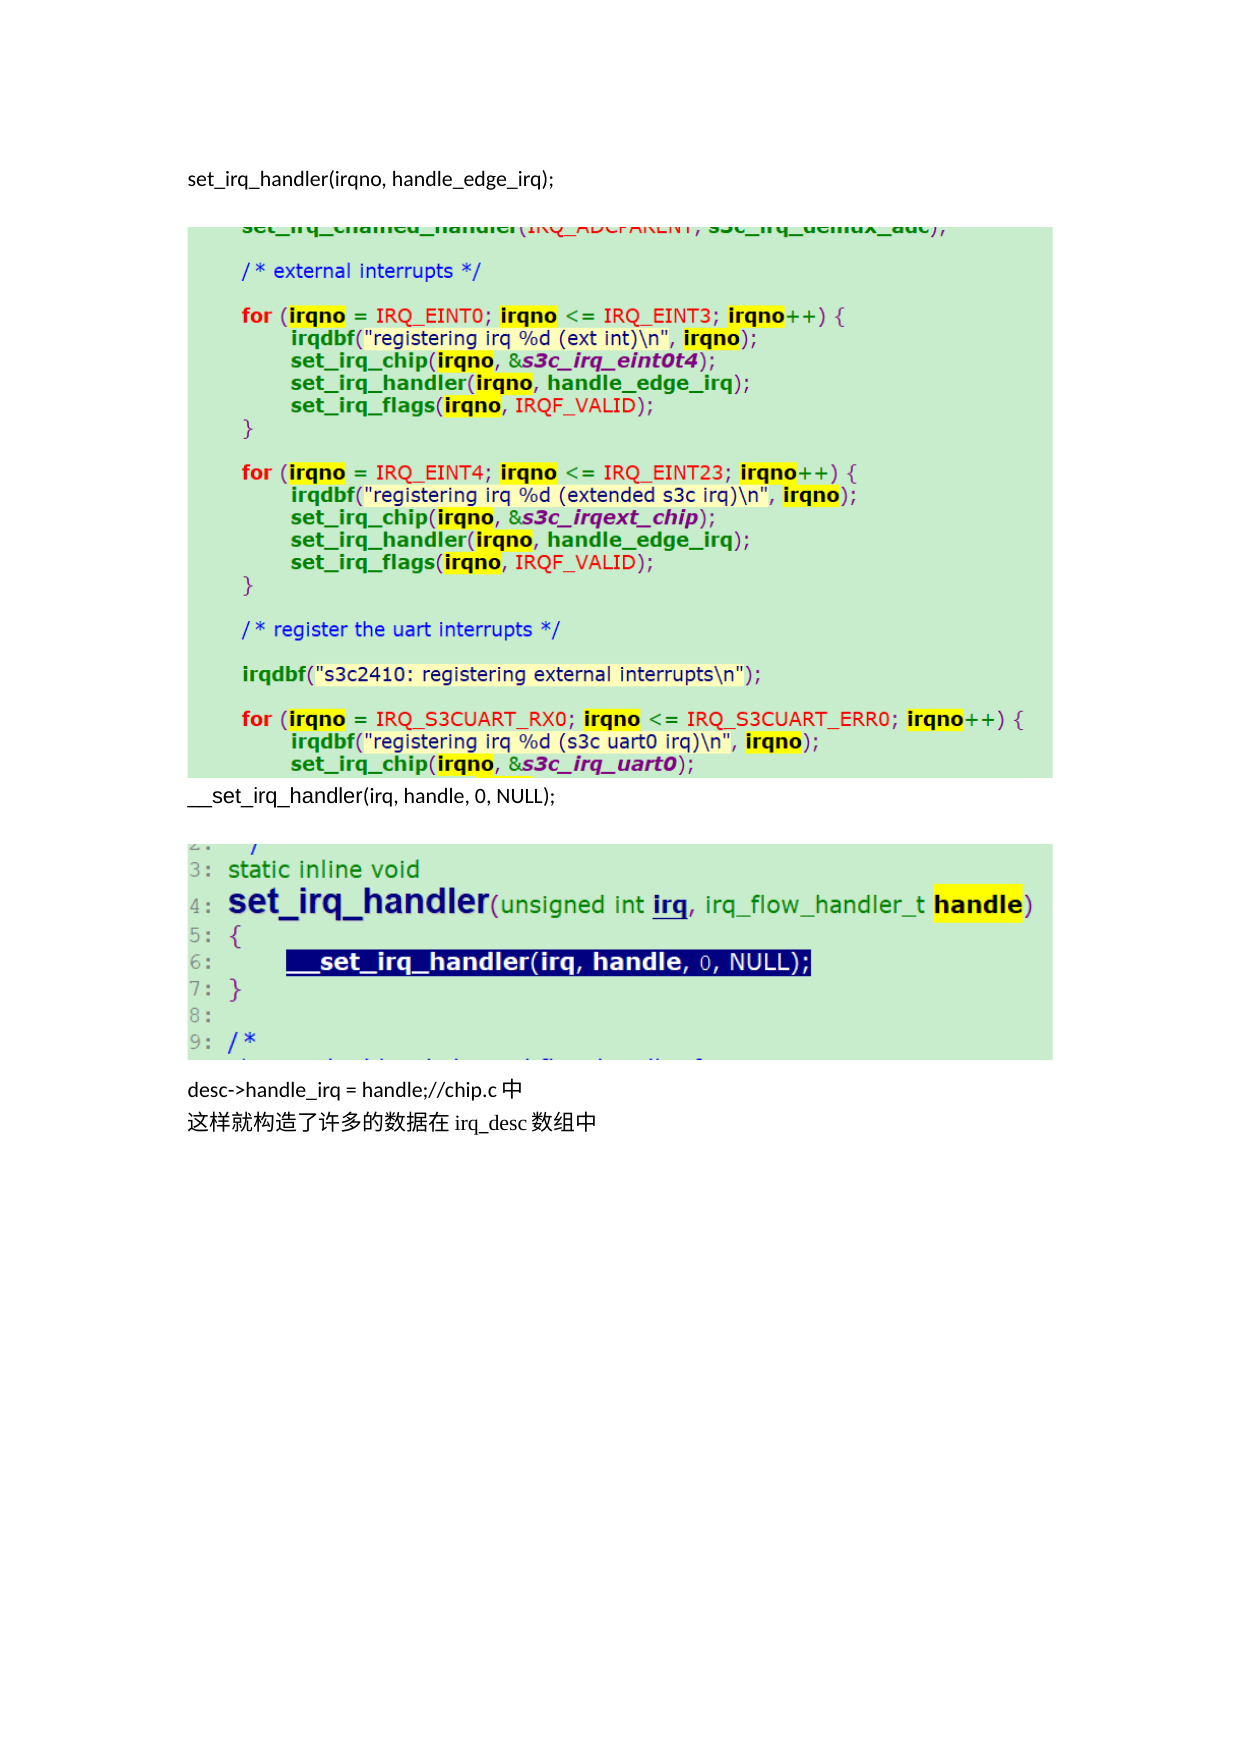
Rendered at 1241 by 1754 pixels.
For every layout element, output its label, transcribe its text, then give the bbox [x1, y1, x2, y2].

text 这样就构造了许多的数据在irq_desc数组中 [187, 1104, 1053, 1137]
text set_irq_handler(irqno, handle_edge_irq); [187, 162, 1053, 194]
picture [187, 844, 1053, 1060]
picture [187, 227, 1053, 778]
text __set_irq_handler(irq, handle, 0, NULL); [187, 779, 1053, 812]
text desc->handle_irq = handle;//chip.c中 [187, 1072, 1053, 1104]
